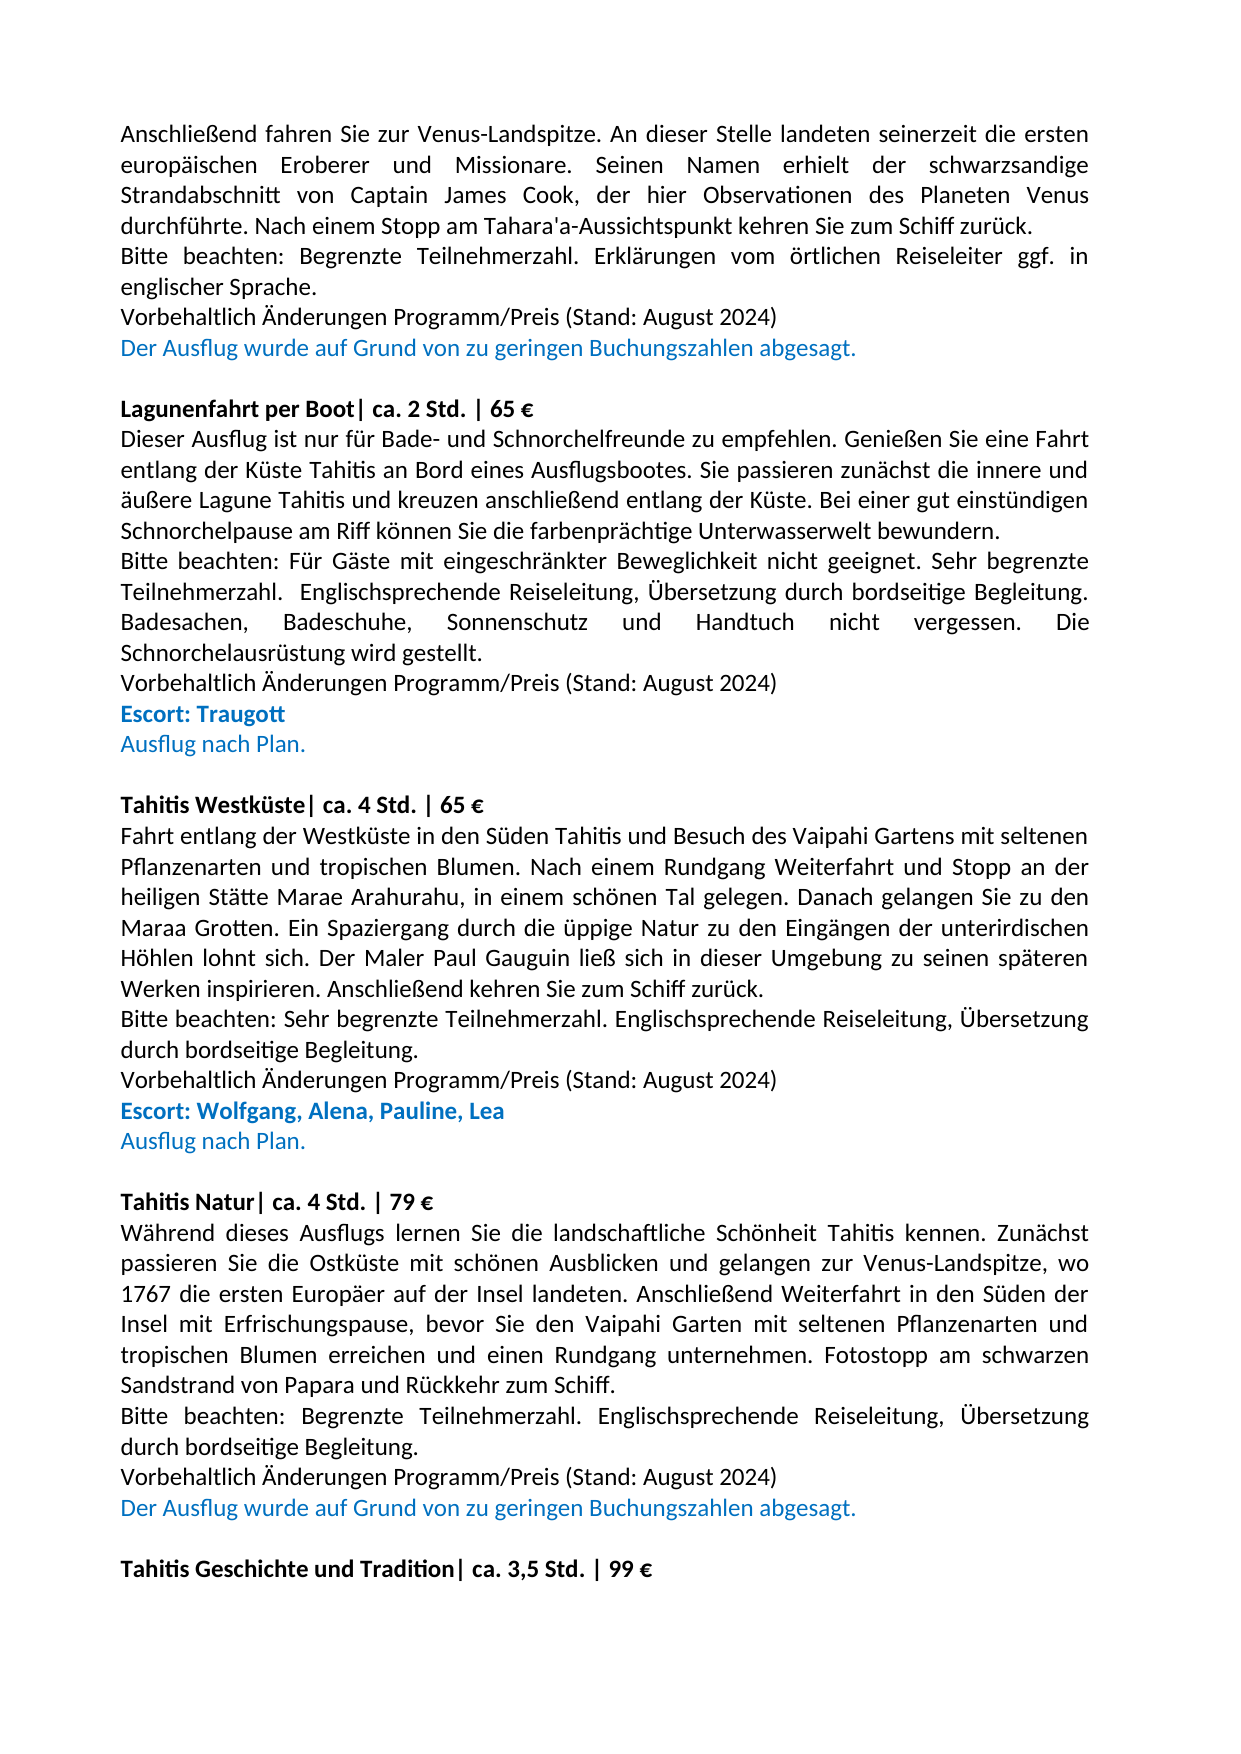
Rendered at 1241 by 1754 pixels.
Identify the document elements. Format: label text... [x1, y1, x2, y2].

text Der Ausflug wurde auf Grund von zu geringen Buchungszahlen abgesagt. [120, 1492, 1090, 1522]
text Bitte beachten: Begrenzte Teilnehmerzahl. Erklärungen vom örtlichen Reiseleiter ggf. in englischer Sprache. [120, 240, 1090, 301]
text Fahrt entlang der Westküste in den Süden Tahitis und Besuch des Vaipahi Gartens mit seltenen Pflanzenarten und tropischen Blumen. Nach einem Rundgang Weiterfahrt und Stopp an der heiligen Stätte Marae Arahurahu, in einem schönen Tal gelegen. Danach gelangen Sie zu den Maraa Grotten. Ein Spaziergang durch die üppige Natur zu den Eingängen der unterirdischen Höhlen lohnt sich. Der Maler Paul Gauguin ließ sich in dieser Umgebung zu seinen späteren Werken inspirieren. Anschließend kehren Sie zum Schiff zurück. [120, 820, 1090, 1003]
text Vorbehaltlich Änderungen Programm/Preis (Stand: August 2024) [120, 668, 1090, 698]
text Tahitis Westküste| ca. 4 Std. | 65 € [120, 790, 1090, 820]
text Lagunenfahrt per Boot| ca. 2 Std. | 65 € [120, 393, 1090, 423]
text Vorbehaltlich Änderungen Programm/Preis (Stand: August 2024) [120, 301, 1090, 332]
text Bitte beachten: Sehr begrenzte Teilnehmerzahl. Englischsprechende Reiseleitung, Übersetzung durch bordseitige Begleitung. [120, 1003, 1090, 1064]
text Bitte beachten: Für Gäste mit eingeschränkter Beweglichkeit nicht geeignet. Sehr begrenzte Teilnehmerzahl. Englischsprechende Reiseleitung, Übersetzung durch bordseitige Begleitung. Badesachen, Badeschuhe, Sonnenschutz und Handtuch nicht vergessen. Die Schnorchelausrüstung wird gestellt. [120, 546, 1090, 668]
text Escort: Wolfgang, Alena, Pauline, Lea [120, 1095, 1090, 1125]
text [120, 118, 1090, 240]
text Tahitis Geschichte und Tradition| ca. 3,5 Std. | 99 € [120, 1553, 1090, 1583]
text Vorbehaltlich Änderungen Programm/Preis (Stand: August 2024) [120, 1461, 1090, 1492]
text Ausflug nach Plan. [120, 1125, 1090, 1156]
text Dieser Ausflug ist nur für Bade- und Schnorchelfreunde zu empfehlen. Genießen Sie eine Fahrt entlang der Küste Tahitis an Bord eines Ausflugsbootes. Sie passieren zunächst die innere und äußere Lagune Tahitis und kreuzen anschließend entlang der Küste. Bei einer gut einstündigen Schnorchelpause am Riff können Sie die farbenprächtige Unterwasserwelt bewundern. [120, 423, 1090, 546]
text Escort: Traugott [120, 698, 1090, 729]
text Der Ausflug wurde auf Grund von zu geringen Buchungszahlen abgesagt. [120, 332, 1090, 362]
text Tahitis Natur| ca. 4 Std. | 79 € [120, 1186, 1090, 1217]
text Vorbehaltlich Änderungen Programm/Preis (Stand: August 2024) [120, 1064, 1090, 1095]
text Während dieses Ausflugs lernen Sie die landschaftliche Schönheit Tahitis kennen. Zunächst passieren Sie die Ostküste mit schönen Ausblicken und gelangen zur Venus-Landspitze, wo 1767 die ersten Europäer auf der Insel landeten. Anschließend Weiterfahrt in den Süden der Insel mit Erfrischungspause, bevor Sie den Vaipahi Garten mit seltenen Pflanzenarten und tropischen Blumen erreichen und einen Rundgang unternehmen. Fotostopp am schwarzen Sandstrand von Papara und Rückkehr zum Schiff. [120, 1217, 1090, 1400]
text Bitte beachten: Begrenzte Teilnehmerzahl. Englischsprechende Reiseleitung, Übersetzung durch bordseitige Begleitung. [120, 1400, 1090, 1461]
text Ausflug nach Plan. [120, 729, 1090, 759]
